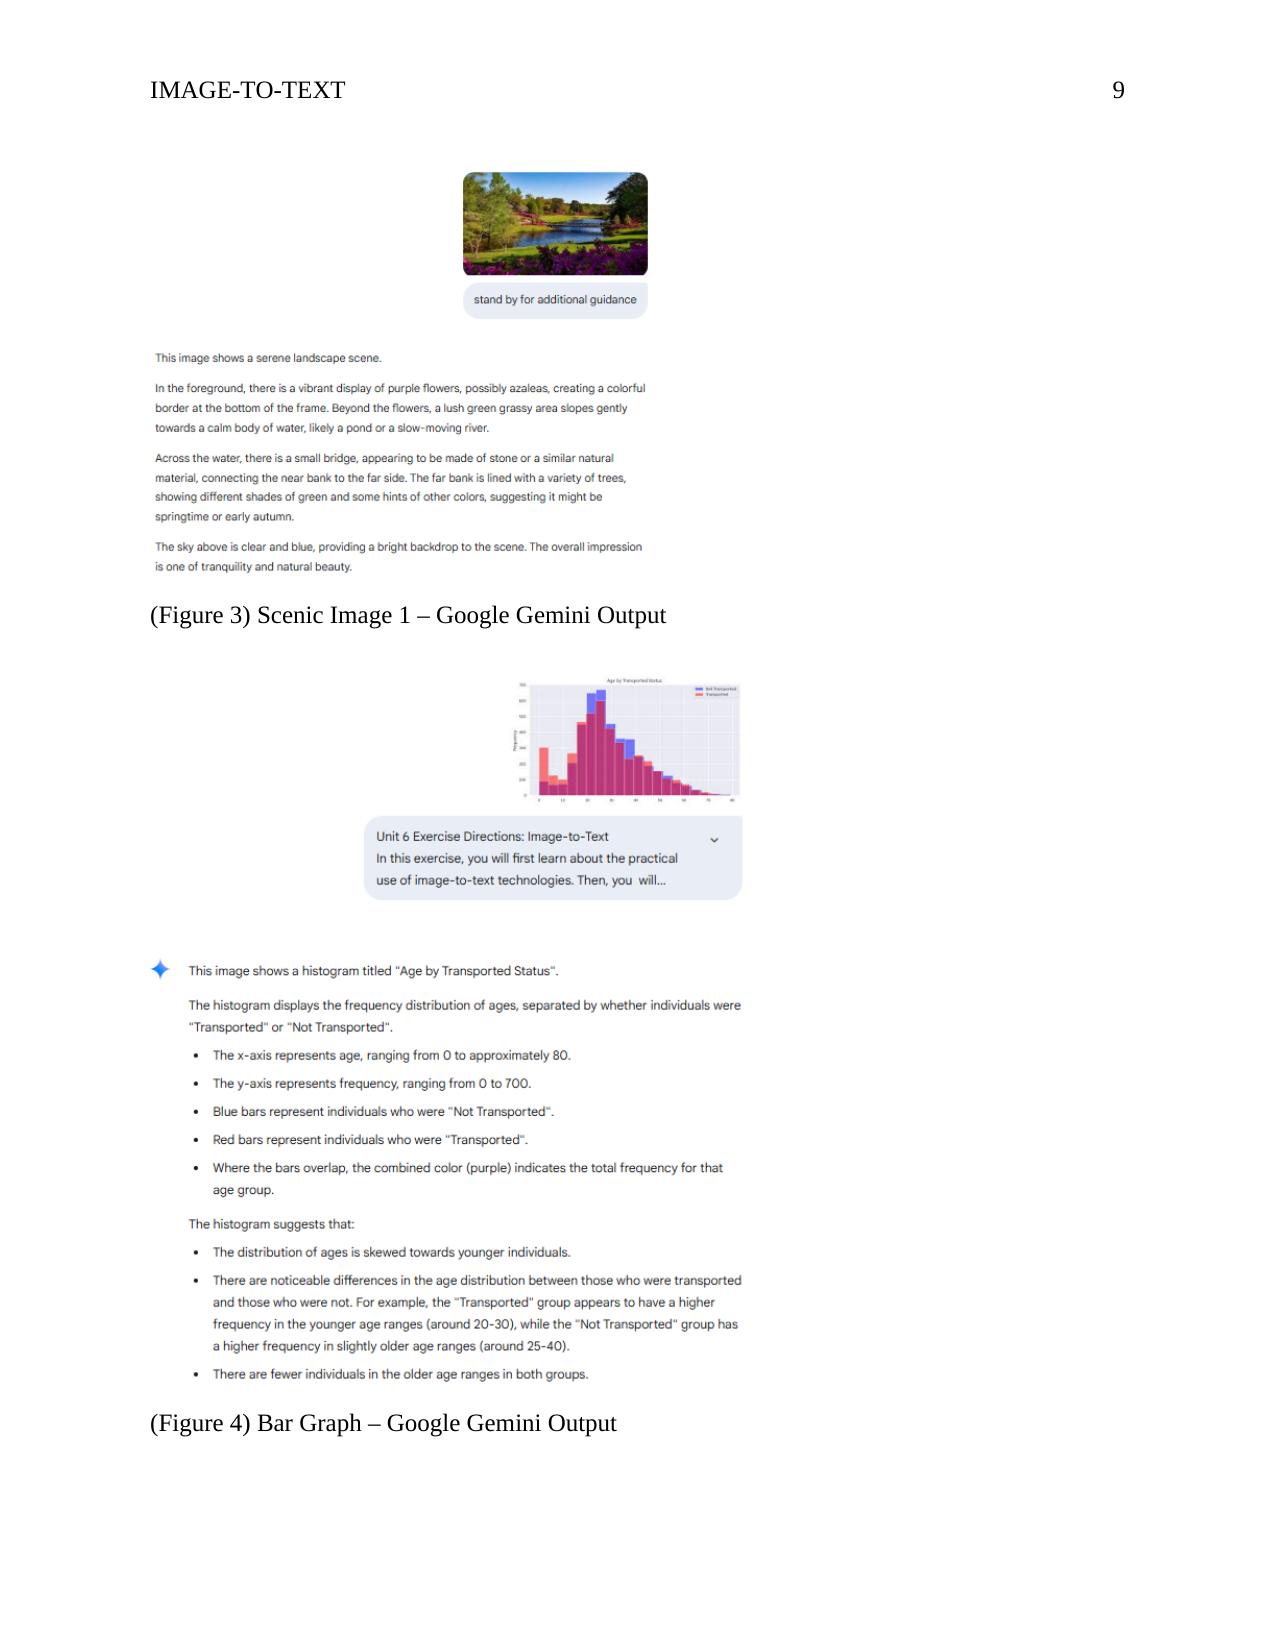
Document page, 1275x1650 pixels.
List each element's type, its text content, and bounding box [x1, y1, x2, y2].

picture [150, 647, 802, 1389]
text (Figure 4) Bar Graph – Google Gemini Output [150, 1408, 1125, 1437]
picture [150, 150, 652, 581]
text (Figure 3) Scenic Image 1 – Google Gemini Output [150, 600, 1125, 629]
